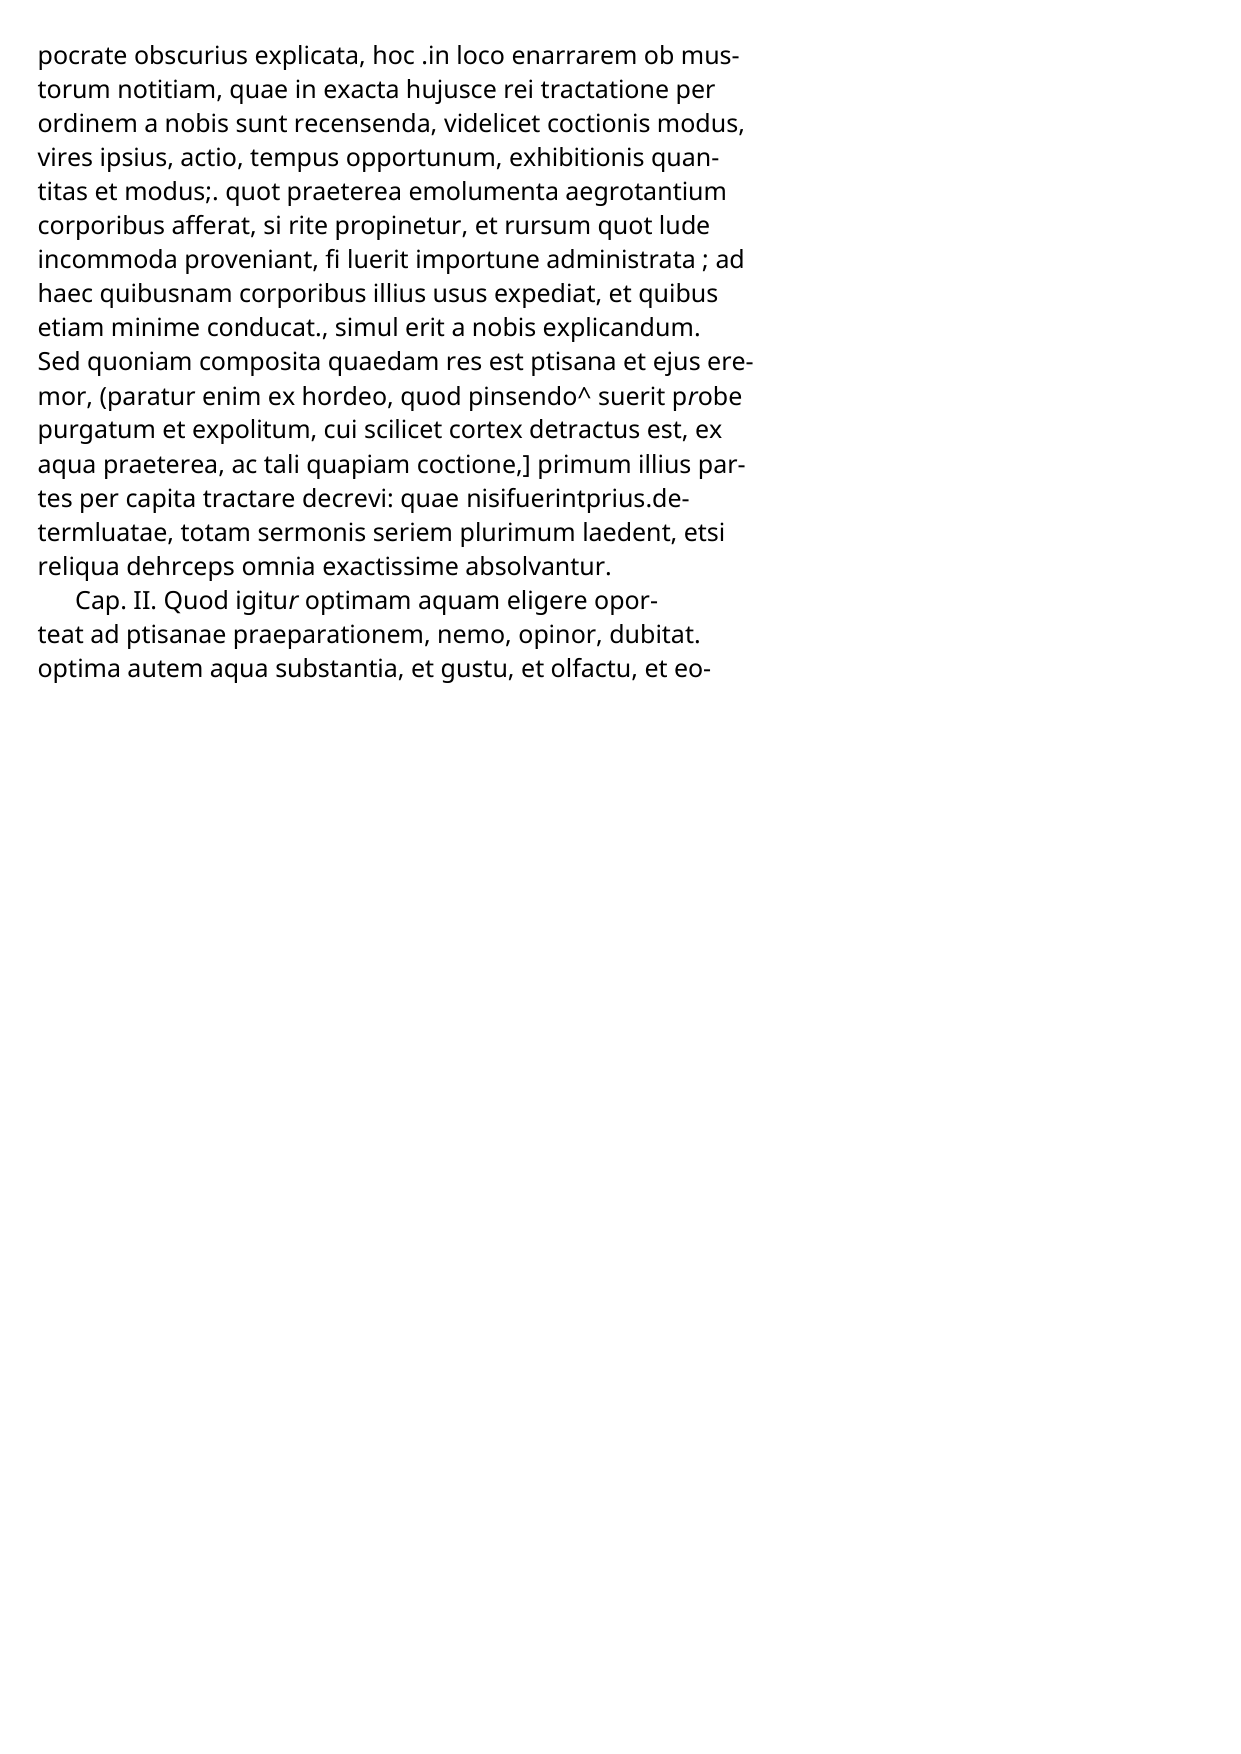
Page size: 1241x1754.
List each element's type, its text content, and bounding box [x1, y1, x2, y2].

text Cap. II. Quod igitur optimam aquam eligere opor- teat ad ptisanae praeparationem, nemo, opinor, dubitat. optima autem aqua substantia, et gustu, et olfactu, et eo- [37, 582, 1203, 685]
text pocrate obscurius explicata, hoc .in loco enarrarem ob mus- torum notitiam, quae in exacta hujusce rei tractatione per ordinem a nobis sunt recensenda, videlicet coctionis modus, vires ipsius, actio, tempus opportunum, exhibitionis quan- titas et modus;. quot praeterea emolumenta aegrotantium corporibus afferat, si rite propinetur, et rursum quot lude incommoda proveniant, fi luerit importune administrata ; ad haec quibusnam corporibus illius usus expediat, et quibus etiam minime conducat., simul erit a nobis explicandum. Sed quoniam composita quaedam res est ptisana et ejus ere- mor, (paratur enim ex hordeo, quod pinsendo^ suerit probe purgatum et expolitum, cui scilicet cortex detractus est, ex aqua praeterea, ac tali quapiam coctione,] primum illius par- tes per capita tractare decrevi: quae nisifuerintprius.de- termluatae, totam sermonis seriem plurimum laedent, etsi reliqua dehrceps omnia exactissime absolvantur. [37, 37, 1203, 582]
